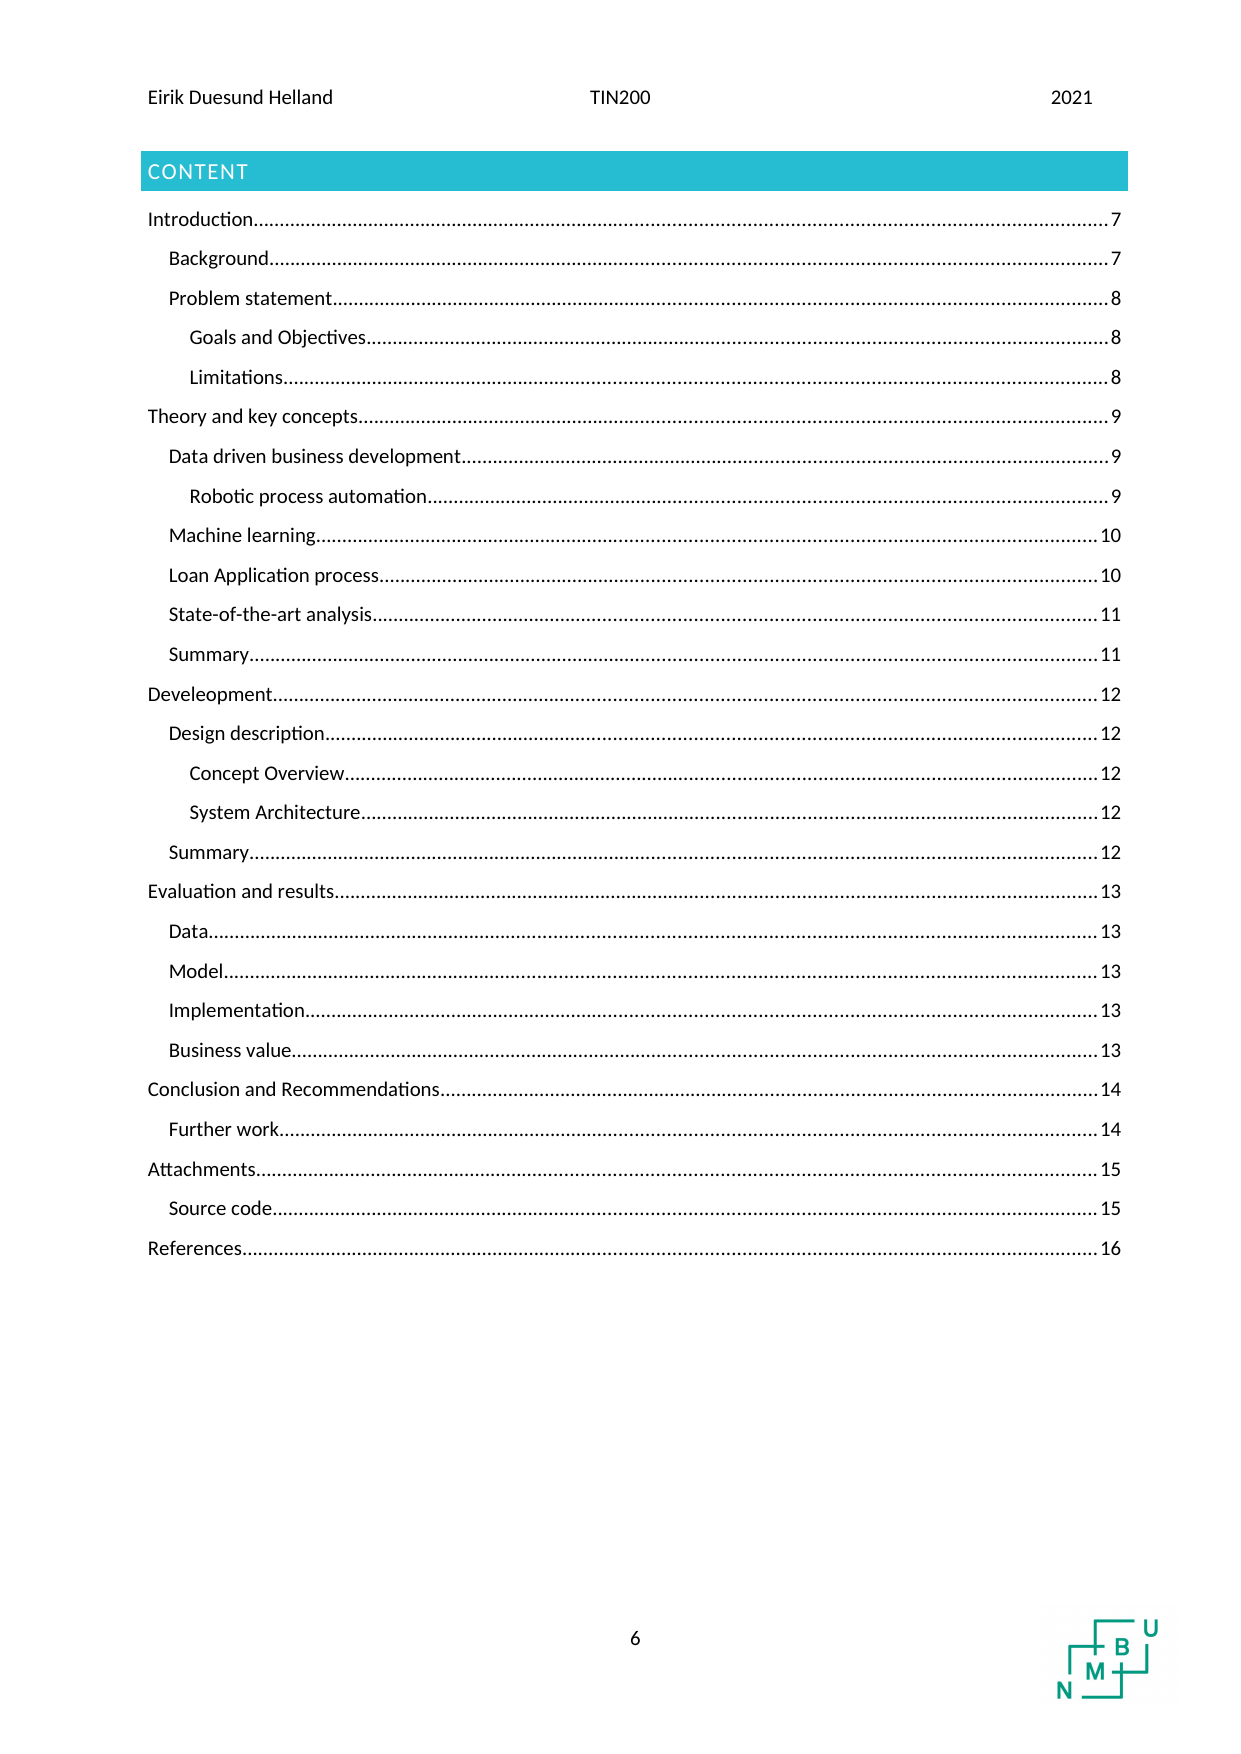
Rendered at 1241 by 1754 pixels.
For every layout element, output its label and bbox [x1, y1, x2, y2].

picture [1032, 1605, 1180, 1709]
